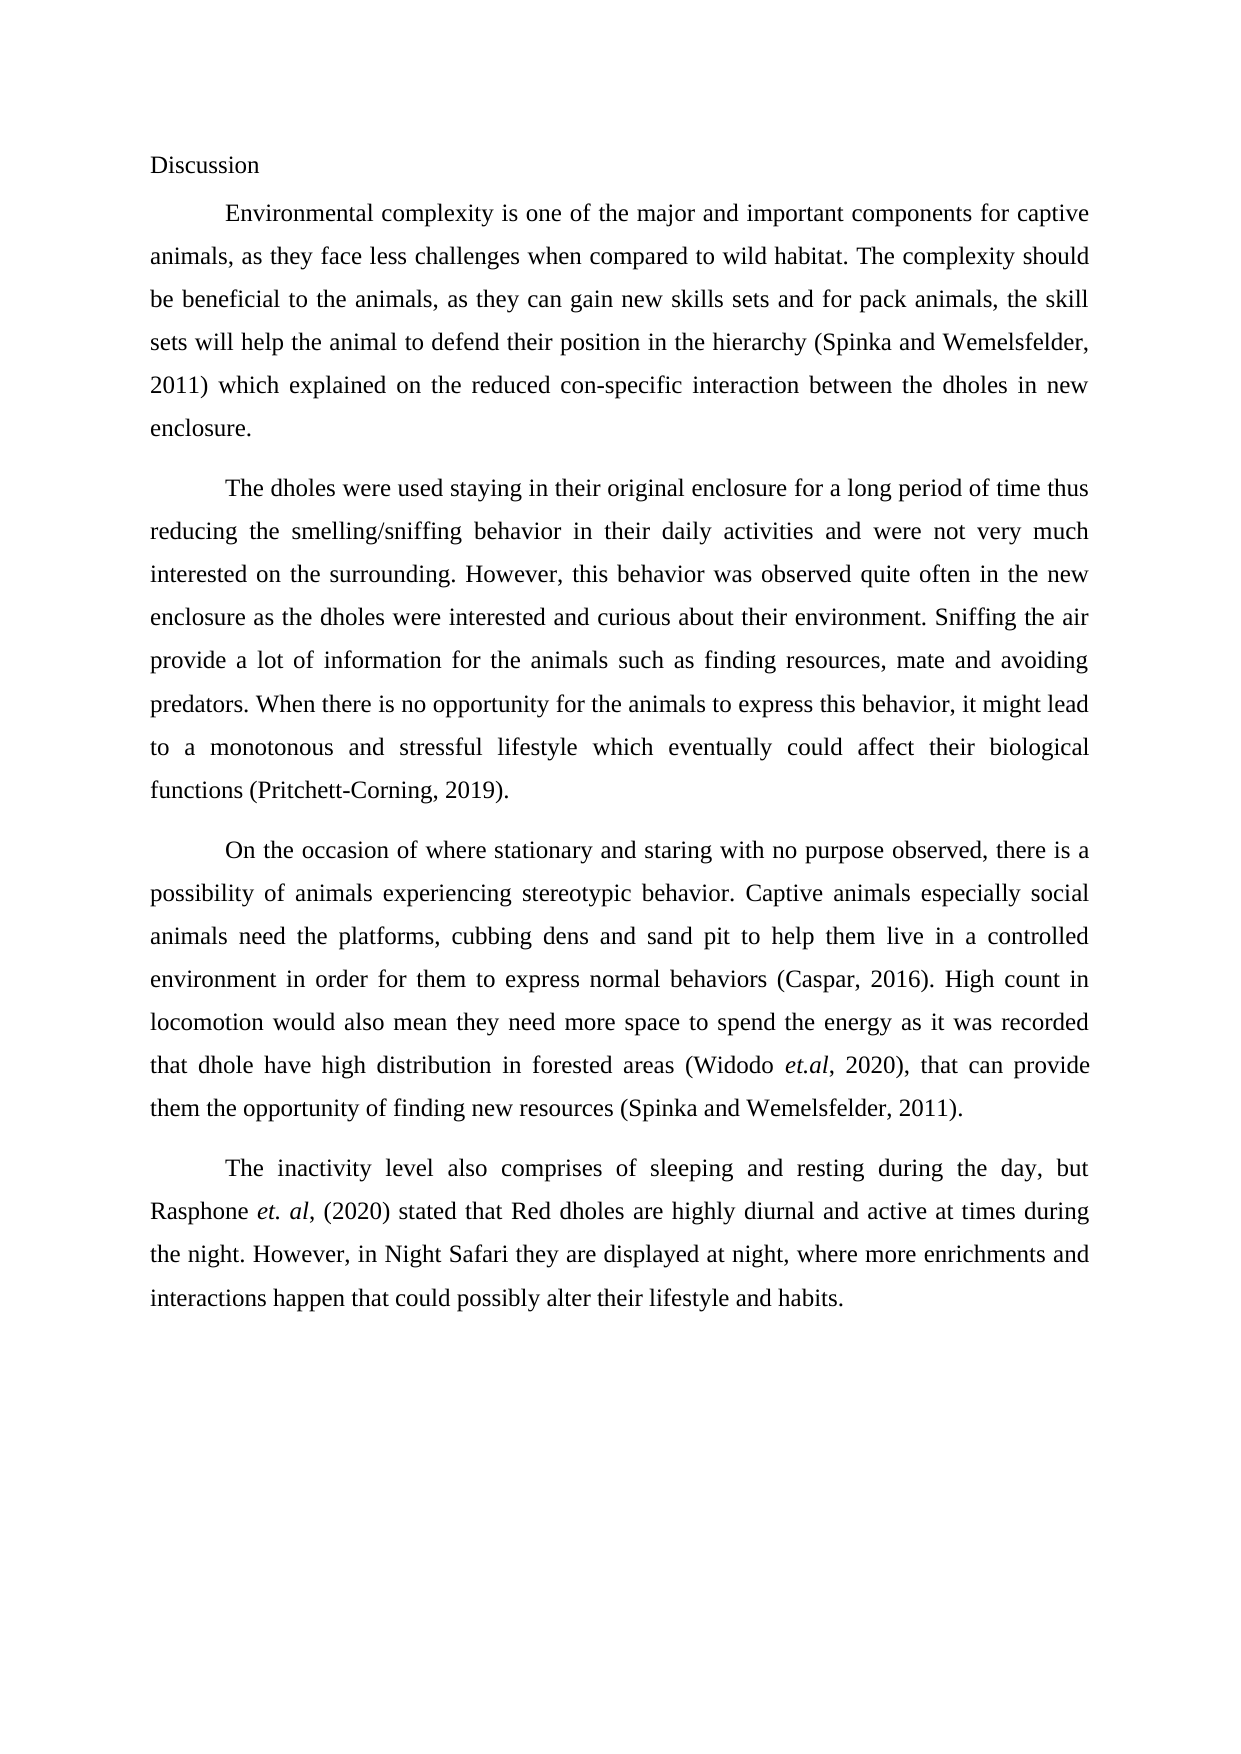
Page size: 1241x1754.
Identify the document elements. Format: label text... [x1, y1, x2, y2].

text On the occasion of where stationary and staring with no purpose observed, there is a possibility of animals experiencing stereotypic behavior. Captive animals especially social animals need the platforms, cubbing dens and sand pit to help them live in a controlled environment in order for them to express normal behaviors (Caspar, 2016). High count in locomotion would also mean they need more space to spend the energy as it was recorded that dhole have high distribution in forested areas (Widodo et.al, 2020), that can provide them the opportunity of finding new resources (Spinka and Wemelsfelder, 2011). [150, 835, 1090, 1122]
text Discussion [150, 150, 1090, 179]
text Environmental complexity is one of the major and important components for captive animals, as they face less challenges when compared to wild habitat. The complexity should be beneficial to the animals, as they can gain new skills sets and for pack animals, the skill sets will help the animal to defend their position in the hierarchy (Spinka and Wemelsfelder, 2011) which explained on the reduced con-specific interaction between the dholes in new enclosure. [150, 198, 1090, 442]
text The inactivity level also comprises of sleeping and resting during the day, but Rasphone et. al, (2020) stated that Red dholes are highly diurnal and active at times during the night. However, in Night Safari they are displayed at night, where more enrichments and interactions happen that could possibly alter their lifestyle and habits. [150, 1153, 1090, 1311]
text The dholes were used staying in their original enclosure for a long period of time thus reducing the smelling/sniffing behavior in their daily activities and were not very much interested on the surrounding. However, this behavior was observed quite often in the new enclosure as the dholes were interested and curious about their environment. Sniffing the air provide a lot of information for the animals such as finding resources, mate and avoiding predators. When there is no opportunity for the animals to express this behavior, it might lead to a monotonous and stressful lifestyle which eventually could affect their biological functions (Pritchett-Corning, 2019). [150, 473, 1090, 804]
